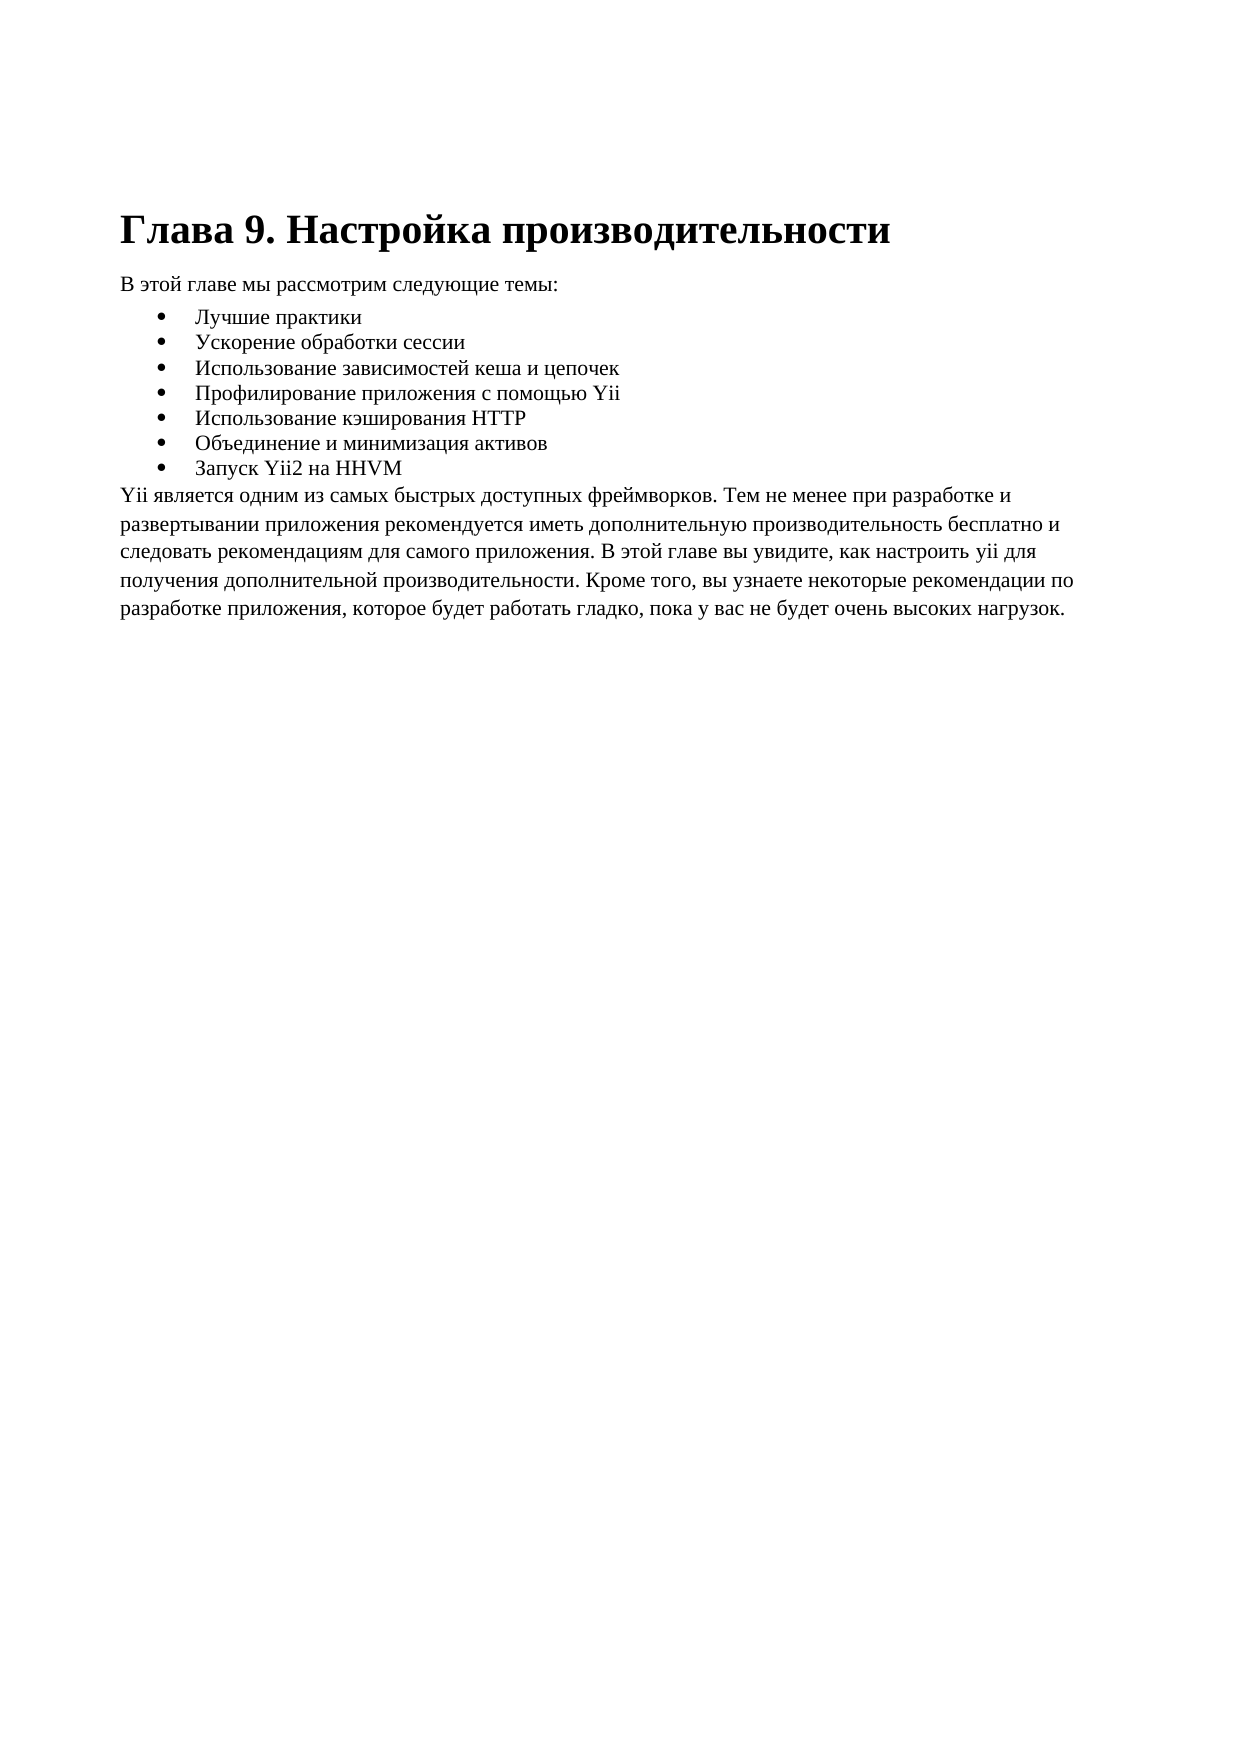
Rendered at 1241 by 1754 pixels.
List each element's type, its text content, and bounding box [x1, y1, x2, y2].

list Использование кэширования HTTP [158, 405, 1112, 430]
list Профилирование приложения с помощью Yii [158, 380, 1112, 405]
list Использование зависимостей кеша и цепочек [158, 354, 1112, 380]
text Yii является одним из самых быстрых доступных фреймворков. Тем не менее при разработке и развертывании приложения рекомендуется иметь дополнительную производительность бесплатно и следовать рекомендациям для самого приложения. В этой главе вы увидите, как настроить yii для получения дополнительной производительности. Кроме того, вы узнаете некоторые рекомендации по разработке приложения, которое будет работать гладко, пока у вас не будет очень высоких нагрузок. [120, 481, 1112, 621]
list Запуск Yii2 на HHVM [158, 455, 1112, 481]
list Ускорение обработки сессии [158, 329, 1112, 354]
list Лучшие практики [158, 304, 1112, 329]
text Глава 9. Настройка производительности [120, 210, 1164, 252]
text В этой главе мы рассмотрим следующие темы: [120, 274, 1164, 296]
list Объединение и минимизация активов [158, 430, 1112, 455]
